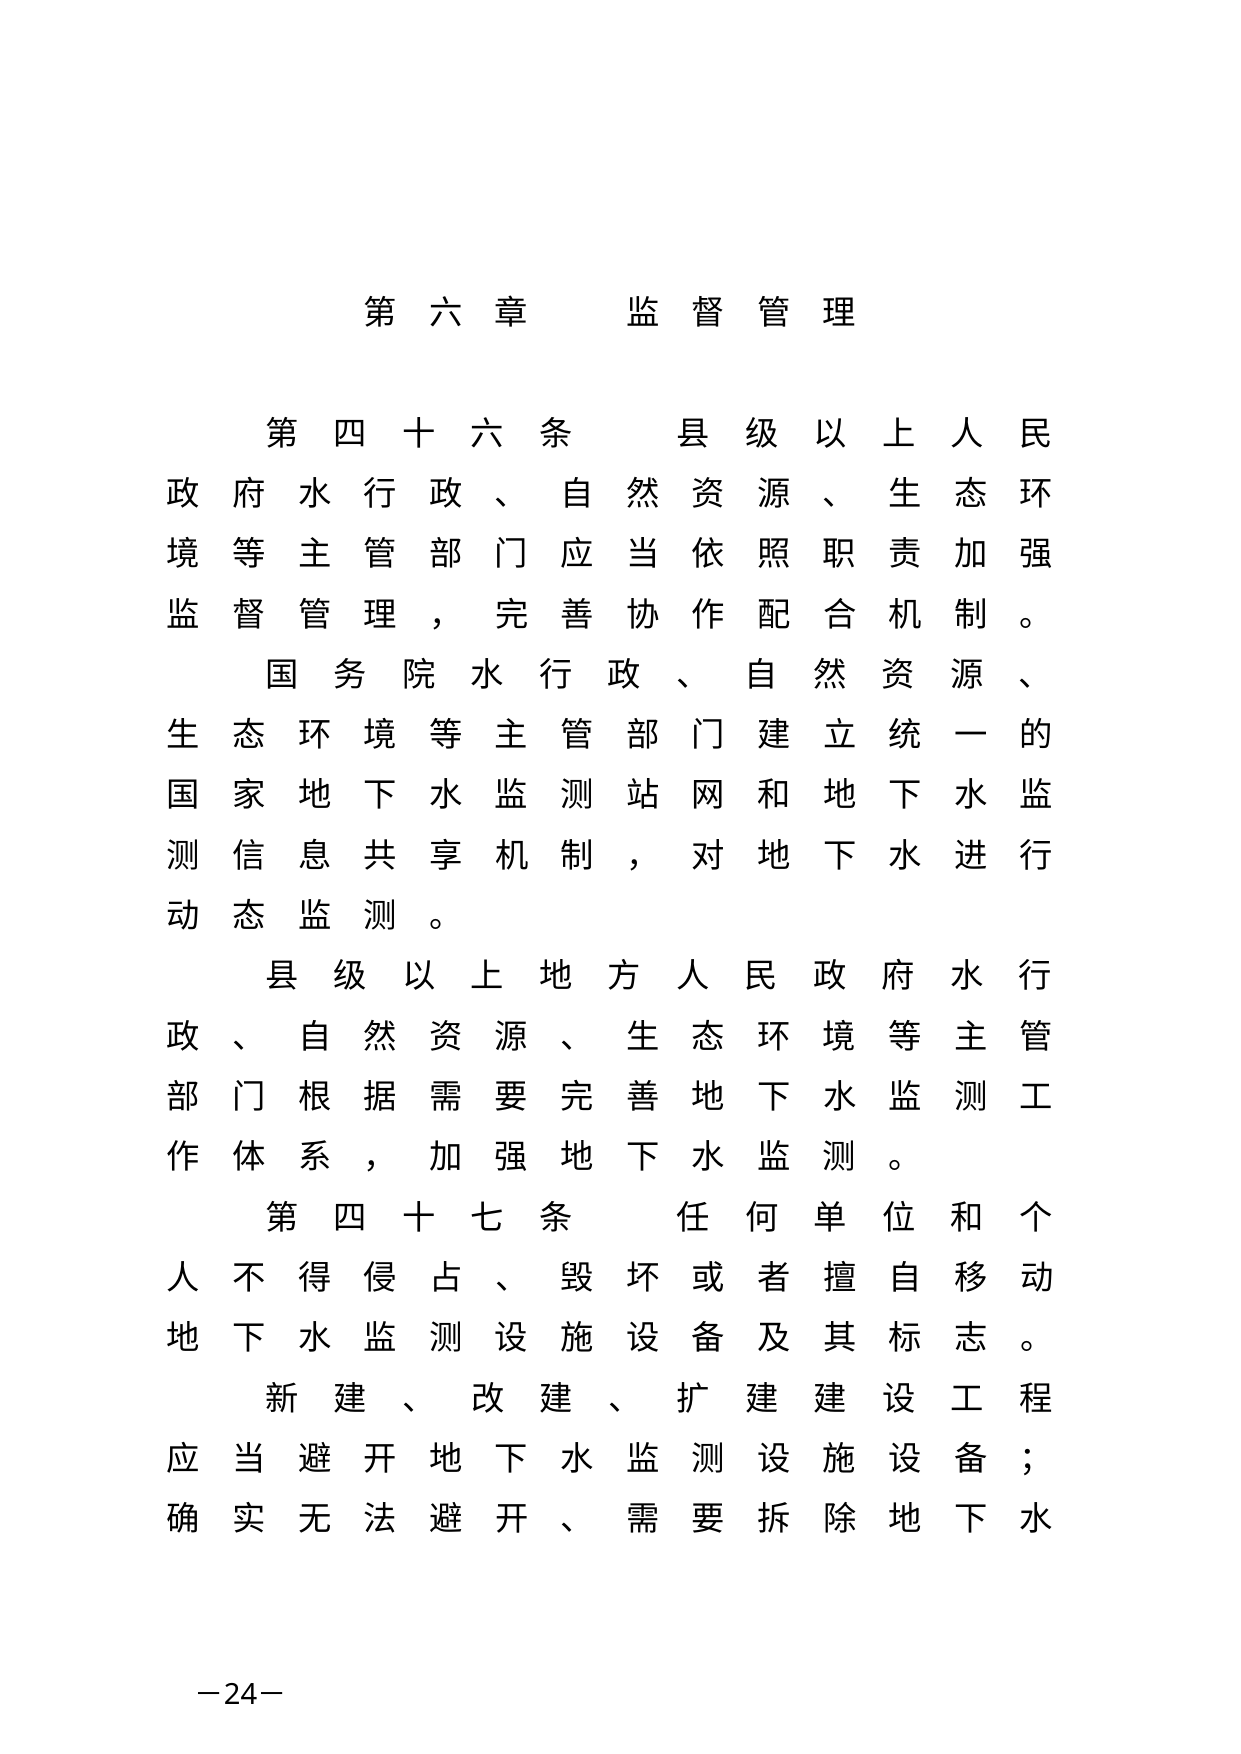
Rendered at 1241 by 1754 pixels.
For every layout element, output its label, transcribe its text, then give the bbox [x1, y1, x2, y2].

text 县级以上地方人民政府水行政、自然资源、生态环境等主管部门根据需要完善地下水监测工作体系，加强地下水监测。 [167, 943, 1085, 1184]
text 第四十七条 任何单位和个人不得侵占、毁坏或者擅自移动地下水监测设施设备及其标志。 [167, 1184, 1085, 1365]
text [167, 1365, 1085, 1546]
text 第四十六条 县级以上人民政府水行政、自然资源、生态环境等主管部门应当依照职责加强监督管理，完善协作配合机制。 [167, 400, 1085, 642]
text 第六章 监督管理 [167, 280, 1085, 340]
text 国务院水行政、自然资源、生态环境等主管部门建立统一的国家地下水监测站网和地下水监测信息共享机制，对地下水进行动态监测。 [167, 642, 1085, 943]
